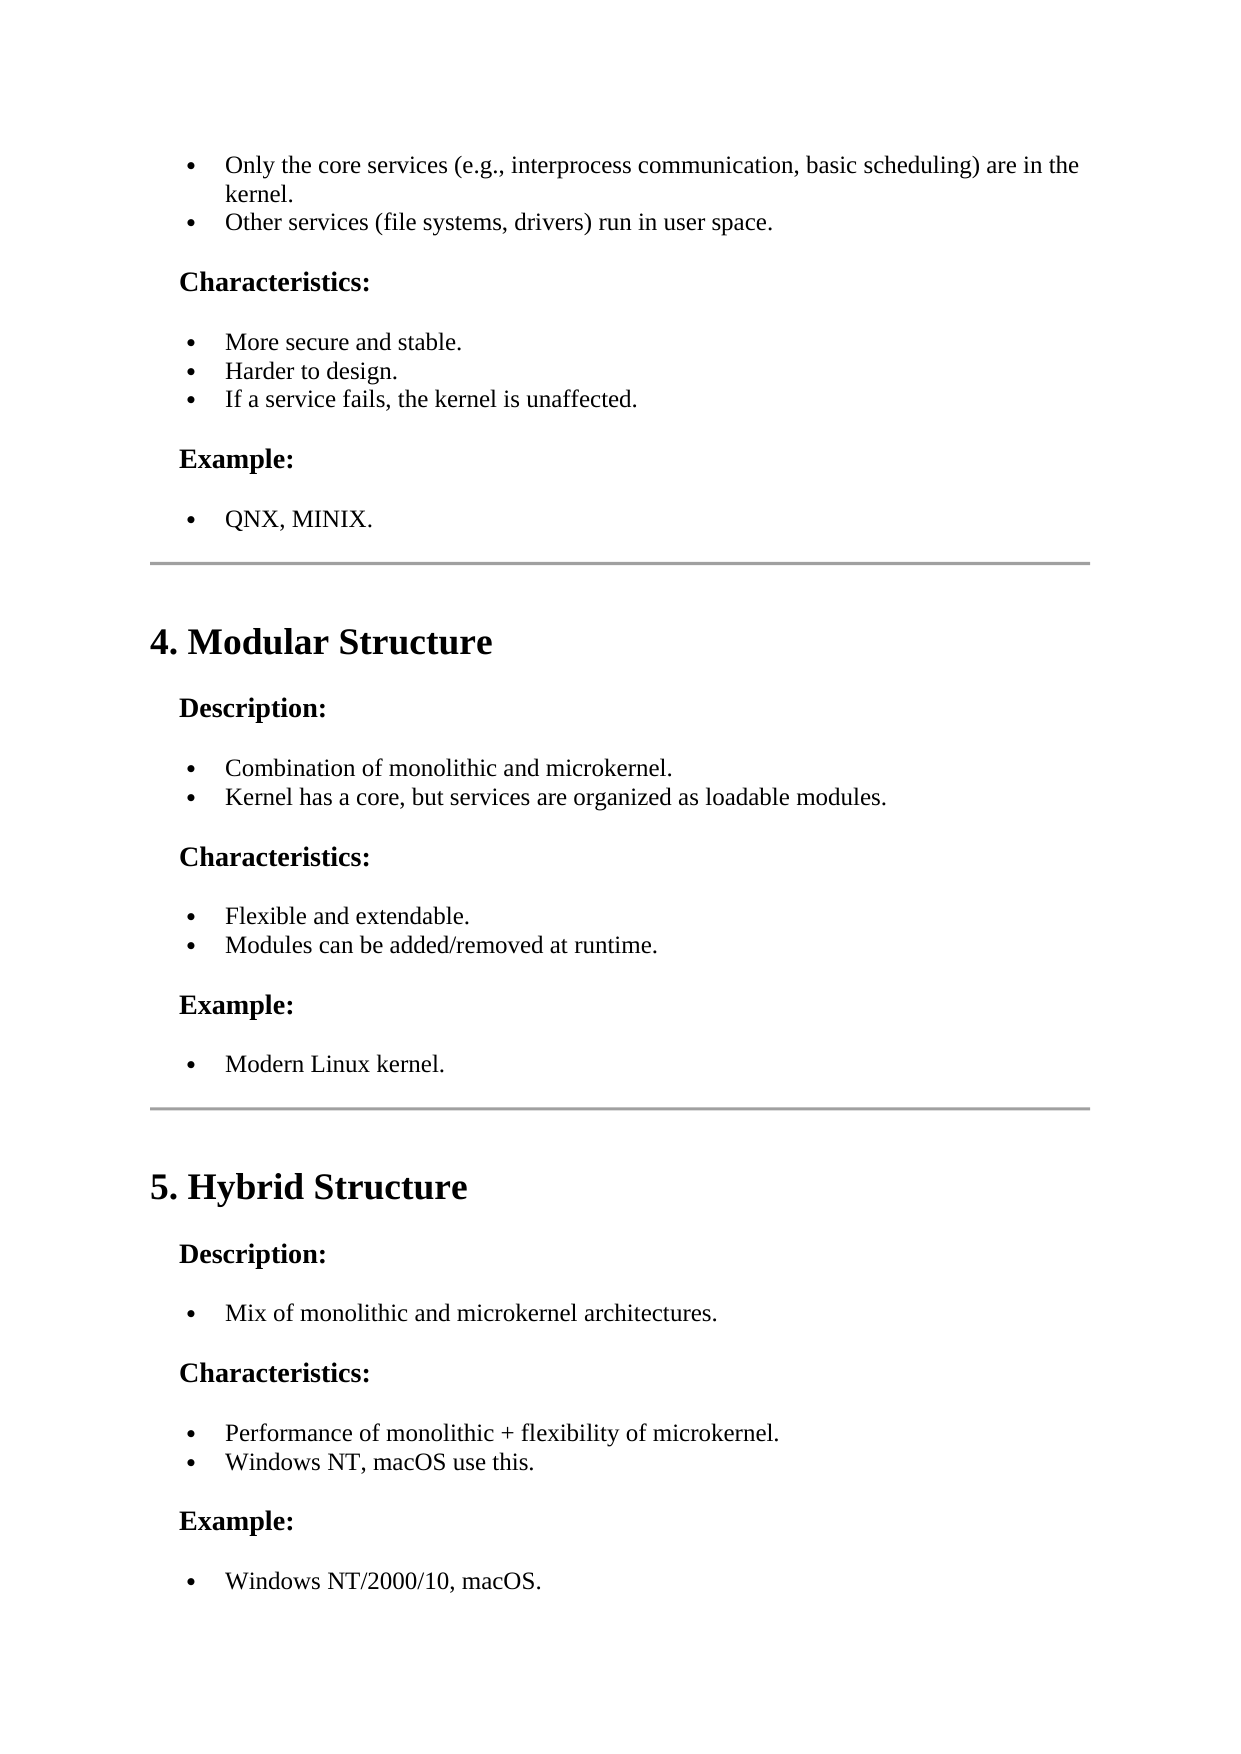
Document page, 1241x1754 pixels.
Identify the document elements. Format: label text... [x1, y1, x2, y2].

list Performance of monolithic + flexibility of microkernel. [187, 1418, 1090, 1447]
text 🔹 Description: [150, 691, 1090, 724]
text 🔹 Description: [150, 1237, 1090, 1269]
list Kernel has a core, but services are organized as loadable modules. [187, 782, 1090, 810]
list QNX, MINIX. [187, 504, 1090, 533]
list Flexible and extendable. [187, 901, 1090, 930]
text 4. Modular Structure [150, 619, 1090, 662]
text 🔹 Characteristics: [150, 839, 1090, 872]
text 5. Hybrid Structure [150, 1164, 1090, 1208]
list More secure and stable. [187, 327, 1090, 356]
text 🔹 Characteristics: [150, 265, 1090, 298]
list Windows NT, macOS use this. [187, 1447, 1090, 1475]
list Only the core services (e.g., interprocess communication, basic scheduling) are in the kernel. [187, 150, 1090, 207]
list Modules can be added/removed at runtime. [187, 930, 1090, 959]
list Mix of monolithic and microkernel architectures. [187, 1298, 1090, 1327]
text 🔹 Example: [150, 1504, 1090, 1537]
list Other services (file systems, drivers) run in user space. [187, 207, 1090, 236]
list Modern Linux kernel. [187, 1049, 1090, 1078]
list Windows NT/2000/10, macOS. [187, 1566, 1090, 1595]
list Harder to design. [187, 356, 1090, 384]
text 🔹 Example: [150, 988, 1090, 1020]
text 🔹 Example: [150, 442, 1090, 475]
list Combination of monolithic and microkernel. [187, 753, 1090, 782]
list If a service fails, the kernel is unaffected. [187, 384, 1090, 413]
text 🔹 Characteristics: [150, 1356, 1090, 1389]
